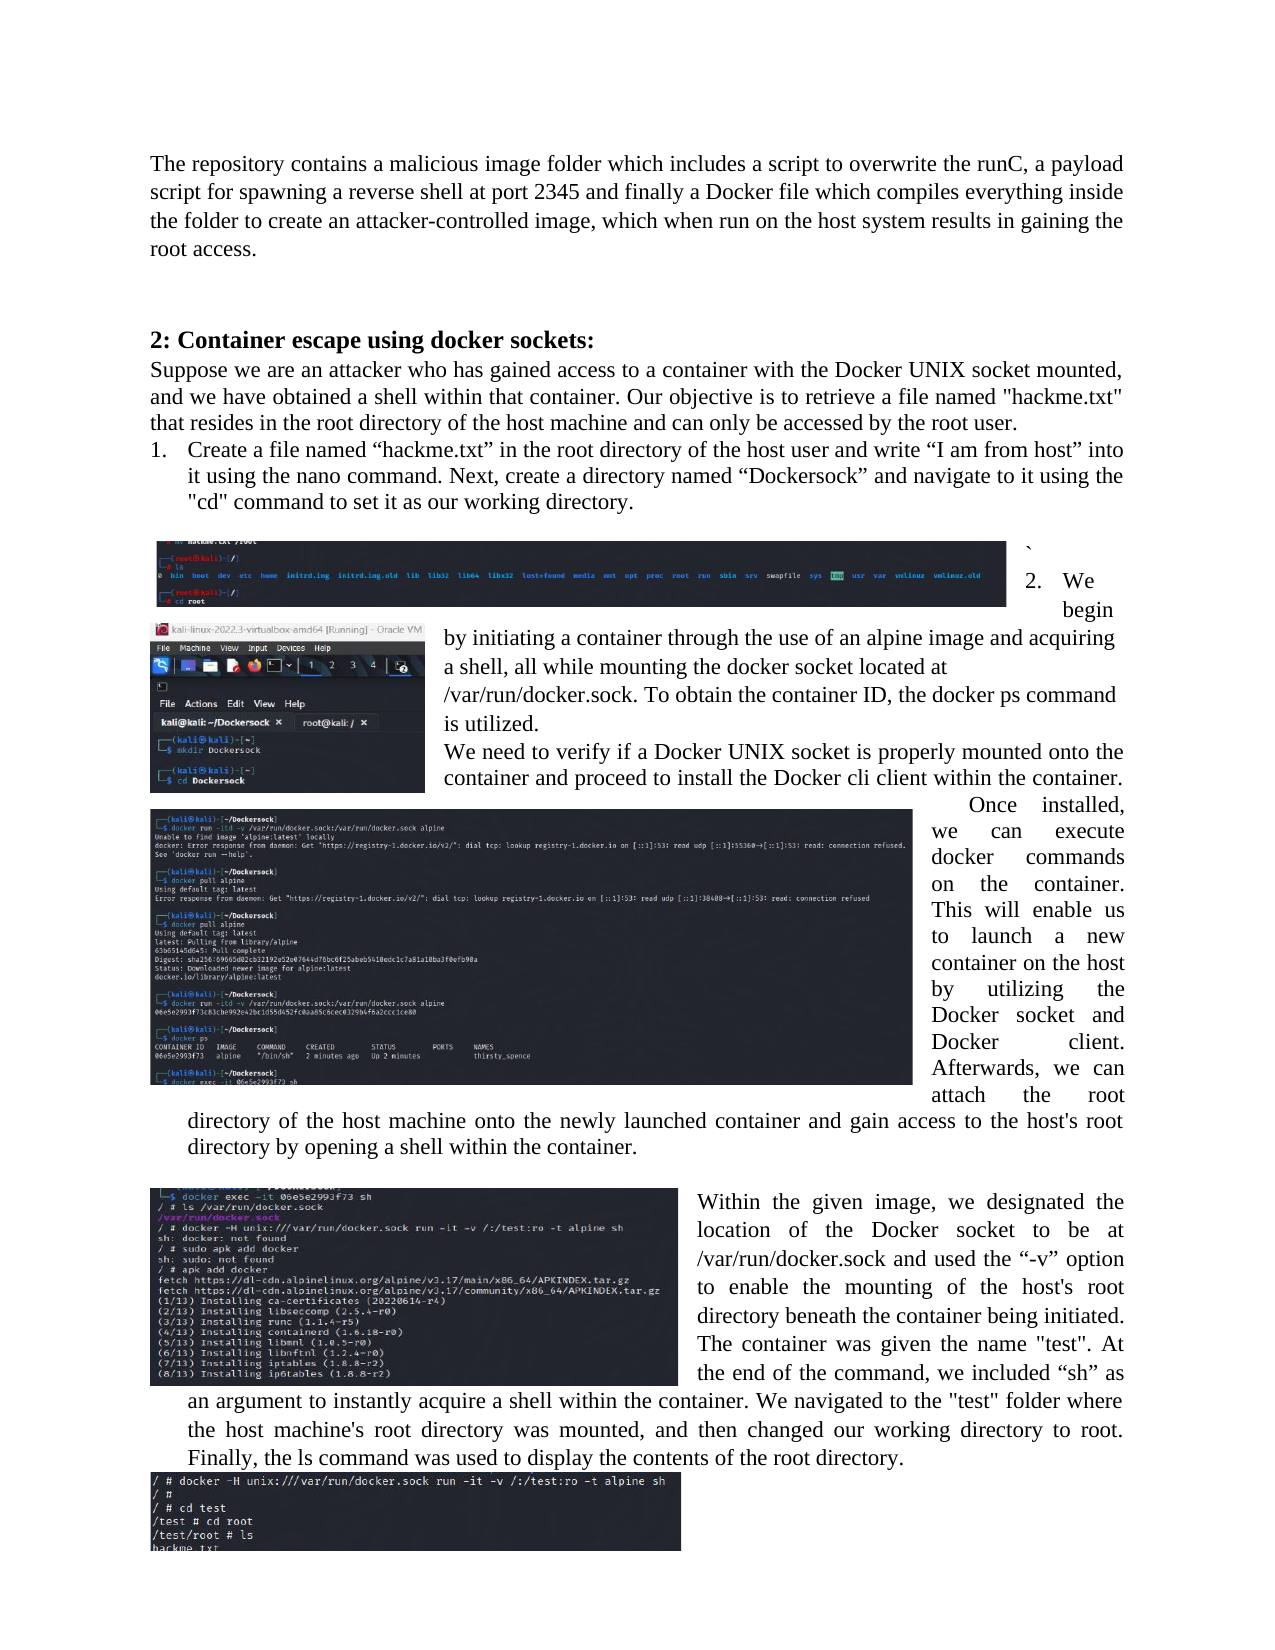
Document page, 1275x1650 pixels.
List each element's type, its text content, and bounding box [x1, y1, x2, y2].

picture [424, 1395, 766, 1544]
list We begin by initiating a container through the use of an alpine image and acquiring a shell, all while mounting the docker socket located at /var/run/docker.sock. To obtain the container ID, the docker ps command is utilized. [150, 567, 1125, 651]
subtitle 2: Container escape using docker sockets: [150, 326, 1125, 354]
text The repository contains a malicious image folder which includes a script to overwrite the runC, a payload script for spawning a reverse shell at port 2345 and finally a Docker file which compiles everything inside the folder to create an attacker-controlled image, which when run on the host system results in gaining the root access. [150, 150, 1125, 262]
picture [150, 623, 429, 796]
list To elevate the user's privileges, you need to create three separate files: Dockerfile.txt, shell.c, shellscript.sh. Next, you should add the following lines of code to each file, in the order specified. [150, 1392, 1125, 1444]
list The image depicted below illustrates our successful breach into the file system of the host machine. We can confirm this by checking the contents of the "hackme.txt" file using the cat command. Thus, we have managed to gain access to a root-owned file on the host. This demonstration clearly exhibits the feasibility of leveraging the Docker UNIX socket, which is mounted on the container, to establish a foothold on the docker host. [150, 1067, 1125, 1198]
subtitle 3: Privilege escalation using volume mounts [150, 1282, 1125, 1311]
text Suppose we are an attacker who has gained access to a container with the Docker UNIX socket mounted, and we have obtained a shell within that container. Our objective is to retrieve a file named "hackme.txt" that resides in the root directory of the host machine and can only be accessed by the root user. [150, 357, 1125, 436]
list Within the given image, we designated the location of the Docker socket to be at /var/run/docker.sock and used the “-v” option to enable the mounting of the host's root directory beneath the container being initiated. The container was given the name "test". At the end of the command, we included “sh” as an argument to instantly acquire a shell within the container. We navigated to the "test" folder where the host machine's root directory was mounted, and then changed our working directory to root. Finally, the ls command was used to display the contents of the root directory. [150, 839, 1125, 1036]
text ` [157, 541, 1125, 567]
list Create a file named “hackme.txt” in the root directory of the host user and write “I am from host” into it using the nano command. Next, create a directory named “Dockersock” and navigate to it using the "cd" command to set it as our working directory. [150, 436, 1125, 515]
list We created a directory called "privilegeescalation" and accessed it. We attempted to view the contents of the "/etc/shadow" file, but the output indicated that we lacked the necessary privileges to do so. [150, 1313, 784, 1392]
picture [784, 1287, 1125, 1419]
